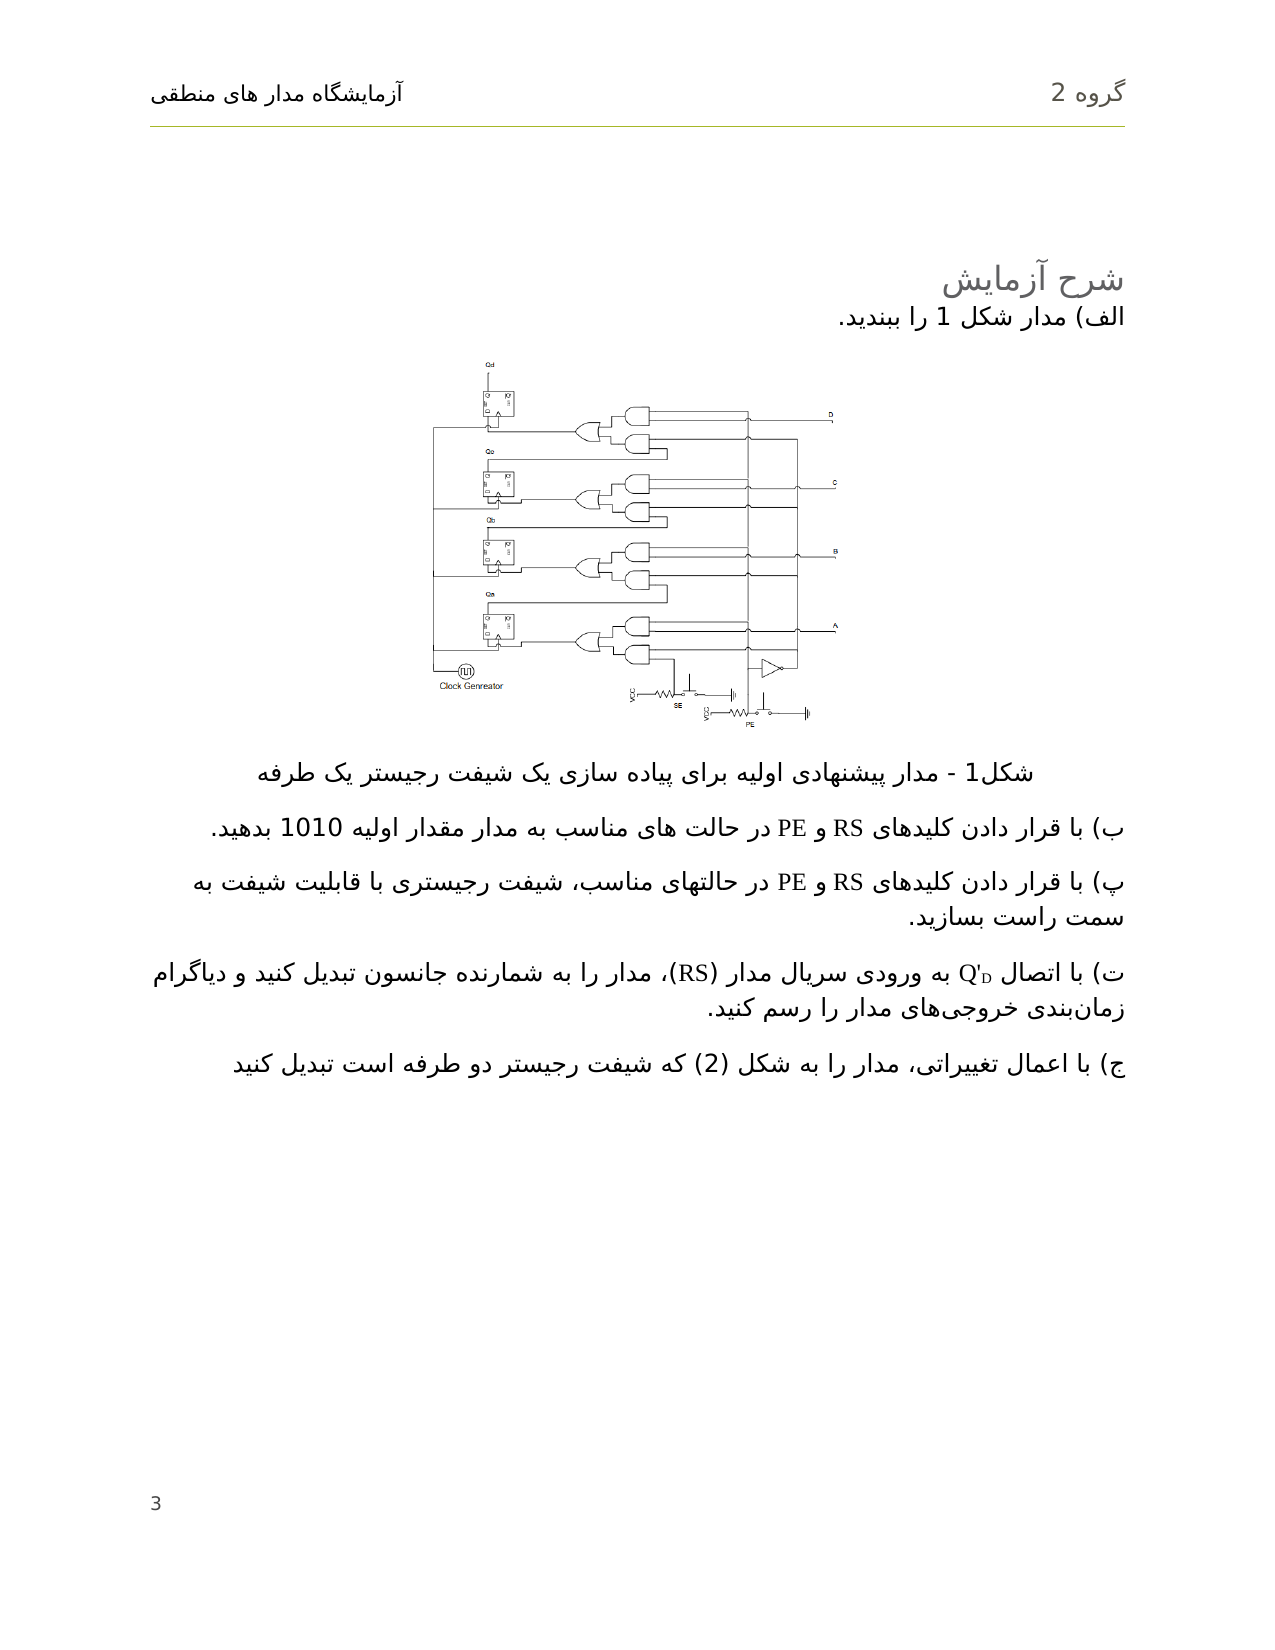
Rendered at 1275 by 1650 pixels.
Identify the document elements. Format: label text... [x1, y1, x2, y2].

text شکل1 - مدار پیشنهادی اولیه برای پیاده سازی یک شیفت رجیستر یک طرفه [150, 758, 1125, 787]
text ت) با اتصال Q'D به ورودی سریال مدار (RS)، مدار را به شمارنده جانسون تبدیل کنید و دیاگرام زمان‌بندی خروجی‌های مدار را رسم کنید. [150, 958, 1125, 1022]
text ج) با اعمال تغییراتی، مدار را به شکل (2) که شیفت رجیستر دو طرفه است تبدیل کنید [150, 1049, 1125, 1078]
text پ) با قرار دادن کلیدهای RS و PE در حالتهای مناسب، شیفت رجیستری با قابلیت شیفت به سمت راست بسازید. [150, 867, 1125, 931]
picture [426, 357, 849, 731]
subtitle شرح آزمایش [150, 259, 1125, 298]
text الف) مدار شکل 1 را ببندید. [150, 302, 1125, 331]
text ب) با قرار دادن کلیدهای RS و PE در حالت های مناسب به مدار مقدار اولیه 1010 بدهید. [150, 813, 1125, 842]
